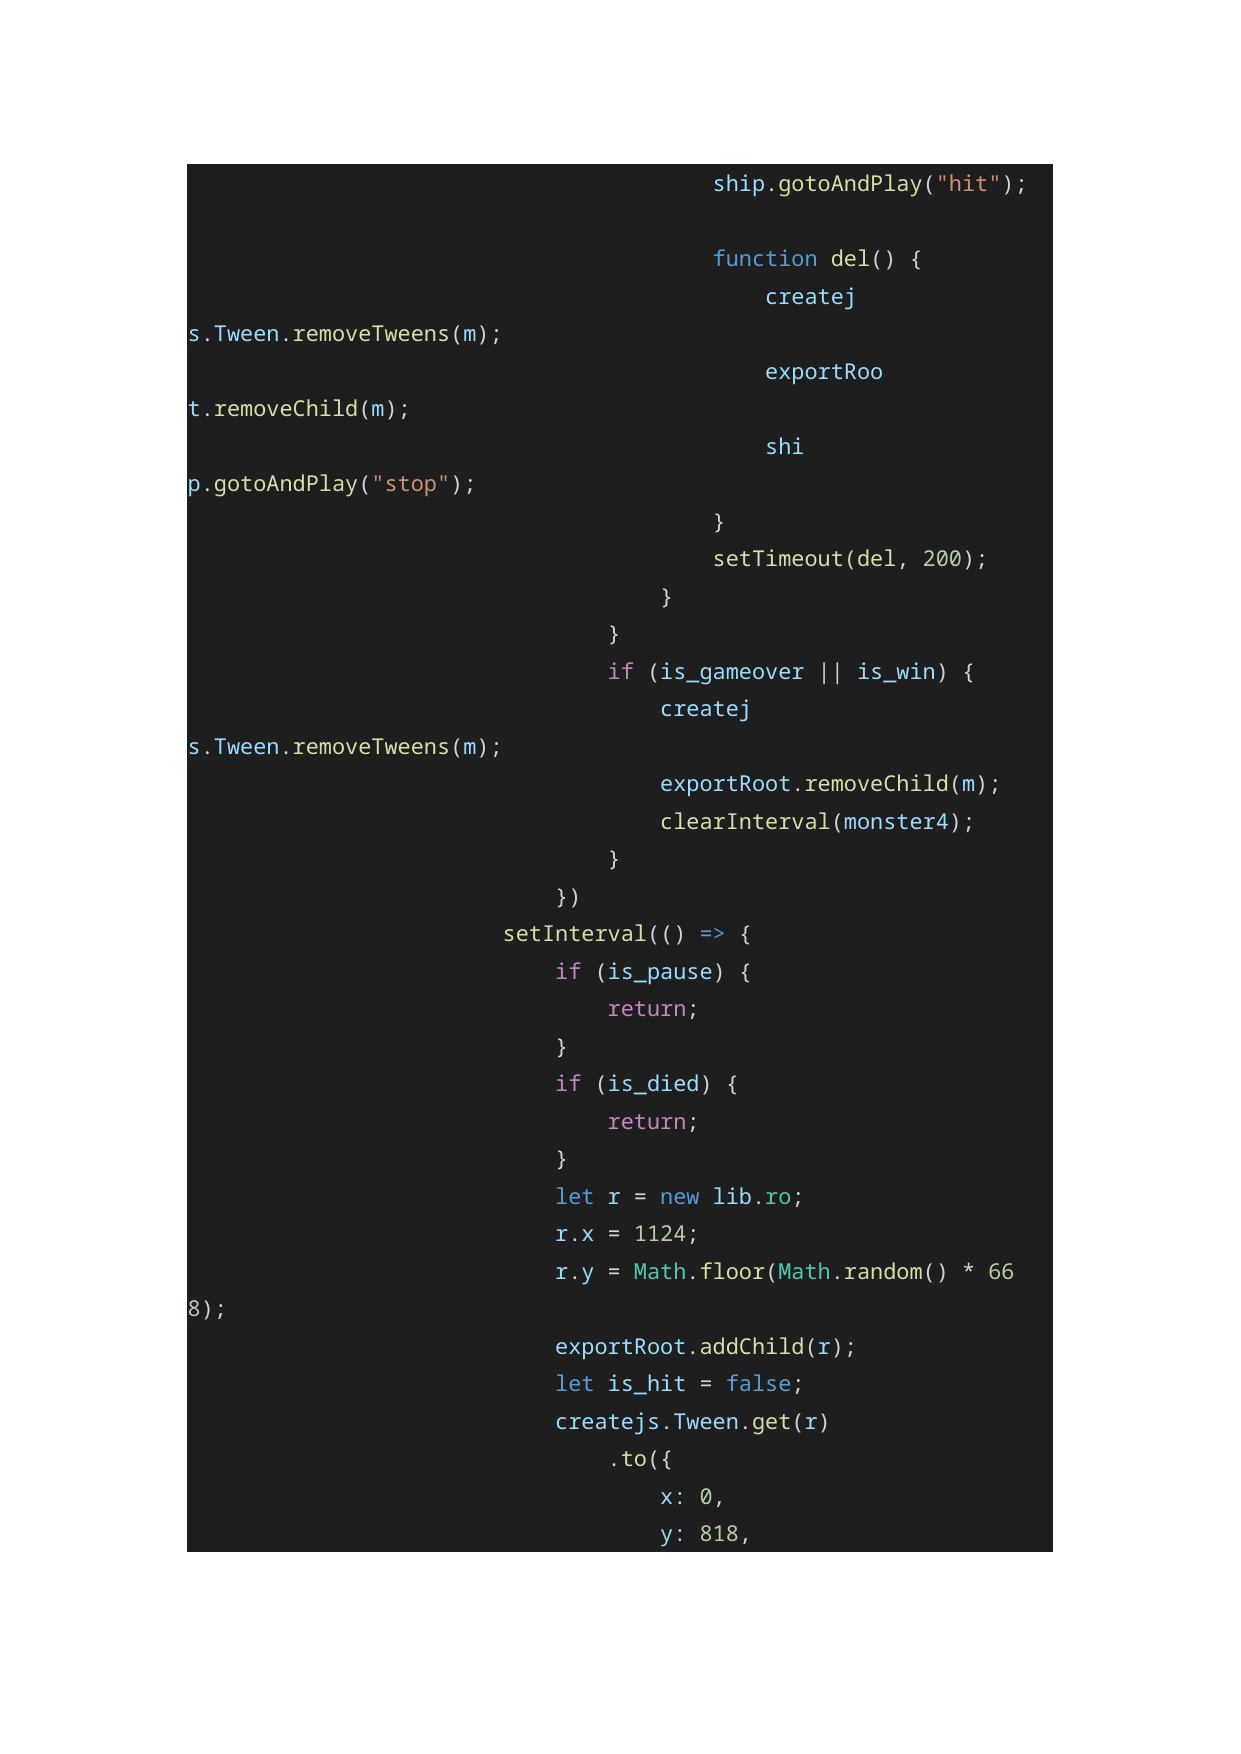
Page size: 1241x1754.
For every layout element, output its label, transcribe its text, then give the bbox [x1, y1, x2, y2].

text if (is_pause) { [187, 952, 1053, 989]
text ship.gotoAndPlay("hit"); [187, 164, 1053, 202]
text } [187, 577, 1053, 614]
text let r = new lib.ro; [187, 1177, 1053, 1214]
text .to({ [187, 1439, 1053, 1477]
text clearInterval(monster4); [187, 802, 1053, 839]
text } [187, 614, 1053, 652]
text }) [187, 877, 1053, 914]
text createjs.Tween.removeTweens(m); [187, 689, 1053, 764]
text createjs.Tween.removeTweens(m); [187, 277, 1053, 352]
text } [187, 1139, 1053, 1177]
text if (is_gameover || is_win) { [187, 652, 1053, 689]
text } [187, 502, 1053, 539]
text function del() { [187, 239, 1053, 277]
text } [187, 1027, 1053, 1064]
text } [187, 839, 1053, 877]
text ship.gotoAndPlay("stop"); [187, 427, 1053, 502]
text createjs.Tween.get(r) [187, 1402, 1053, 1439]
text r.x = 1124; [187, 1214, 1053, 1252]
text let is_hit = false; [187, 1364, 1053, 1402]
text x: 0, [187, 1477, 1053, 1514]
text exportRoot.removeChild(m); [187, 352, 1053, 427]
text setInterval(() => { [187, 914, 1053, 952]
text y: 818, [187, 1514, 1053, 1552]
text if (is_died) { [187, 1064, 1053, 1102]
text exportRoot.removeChild(m); [187, 764, 1053, 802]
text setTimeout(del, 200); [187, 539, 1053, 577]
text exportRoot.addChild(r); [187, 1327, 1053, 1364]
text return; [187, 989, 1053, 1027]
text r.y = Math.floor(Math.random() * 668); [187, 1252, 1053, 1327]
text return; [187, 1102, 1053, 1139]
